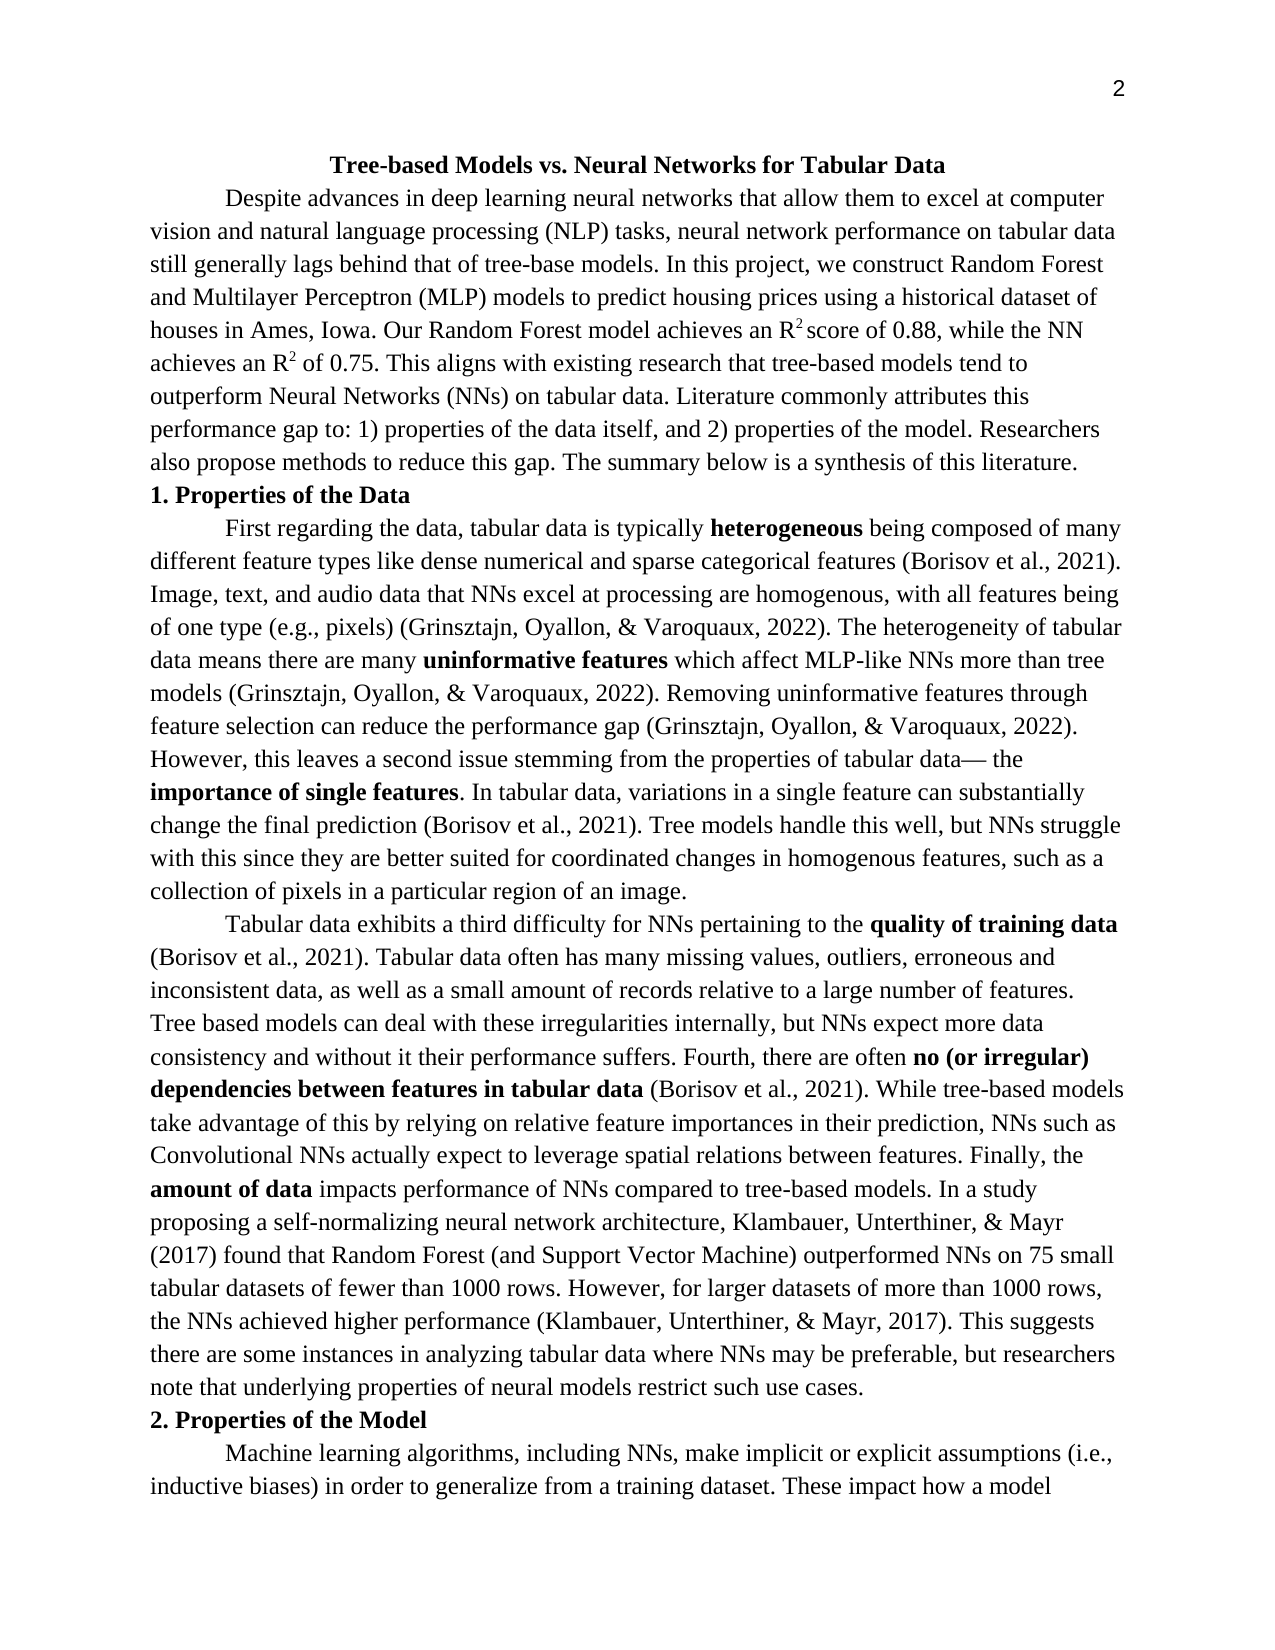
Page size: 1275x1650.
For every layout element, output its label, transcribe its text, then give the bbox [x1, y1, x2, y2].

text 1. Properties of the Data [150, 480, 1125, 509]
text Tree-based Models vs. Neural Networks for Tabular Data [150, 150, 1125, 179]
text First regarding the data, tabular data is typically heterogeneous being composed of many different feature types like dense numerical and sparse categorical features (Borisov et al., 2021). Image, text, and audio data that NNs excel at processing are homogenous, with all features being of one type (e.g., pixels) (Grinsztajn, Oyallon, & Varoquaux, 2022). The heterogeneity of tabular data means there are many uninformative features which affect MLP-like NNs more than tree models (Grinsztajn, Oyallon, & Varoquaux, 2022). Removing uninformative features through feature selection can reduce the performance gap (Grinsztajn, Oyallon, & Varoquaux, 2022). However, this leaves a second issue stemming from the properties of tabular data— the importance of single features. In tabular data, variations in a single feature can substantially change the final prediction (Borisov et al., 2021). Tree models handle this well, but NNs struggle with this since they are better suited for coordinated changes in homogenous features, such as a collection of pixels in a particular region of an image. [150, 513, 1125, 905]
text Despite advances in deep learning neural networks that allow them to excel at computer vision and natural language processing (NLP) tasks, neural network performance on tabular data still generally lags behind that of tree-base models. In this project, we construct Random Forest and Multilayer Perceptron (MLP) models to predict housing prices using a historical dataset of houses in Ames, Iowa. Our Random Forest model achieves an R2 score of 0.88, while the NN achieves an R2 of 0.75. This aligns with existing research that tree-based models tend to outperform Neural Networks (NNs) on tabular data. Literature commonly attributes this performance gap to: 1) properties of the data itself, and 2) properties of the model. Researchers also propose methods to reduce this gap. The summary below is a synthesis of this literature. [150, 183, 1125, 476]
text 2. Properties of the Model [150, 1405, 1125, 1433]
text Tabular data exhibits a third difficulty for NNs pertaining to the quality of training data (Borisov et al., 2021). Tabular data often has many missing values, outliers, erroneous and inconsistent data, as well as a small amount of records relative to a large number of features. Tree based models can deal with these irregularities internally, but NNs expect more data consistency and without it their performance suffers. Fourth, there are often no (or irregular) dependencies between features in tabular data (Borisov et al., 2021). While tree-based models take advantage of this by relying on relative feature importances in their prediction, NNs such as Convolutional NNs actually expect to leverage spatial relations between features. Finally, the amount of data impacts performance of NNs compared to tree-based models. In a study proposing a self-normalizing neural network architecture, Klambauer, Unterthiner, & Mayr (2017) found that Random Forest (and Support Vector Machine) outperformed NNs on 75 small tabular datasets of fewer than 1000 rows. However, for larger datasets of more than 1000 rows, the NNs achieved higher performance (Klambauer, Unterthiner, & Mayr, 2017). This suggests there are some instances in analyzing tabular data where NNs may be preferable, but researchers note that underlying properties of neural models restrict such use cases. [150, 909, 1125, 1401]
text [150, 1438, 1125, 1499]
